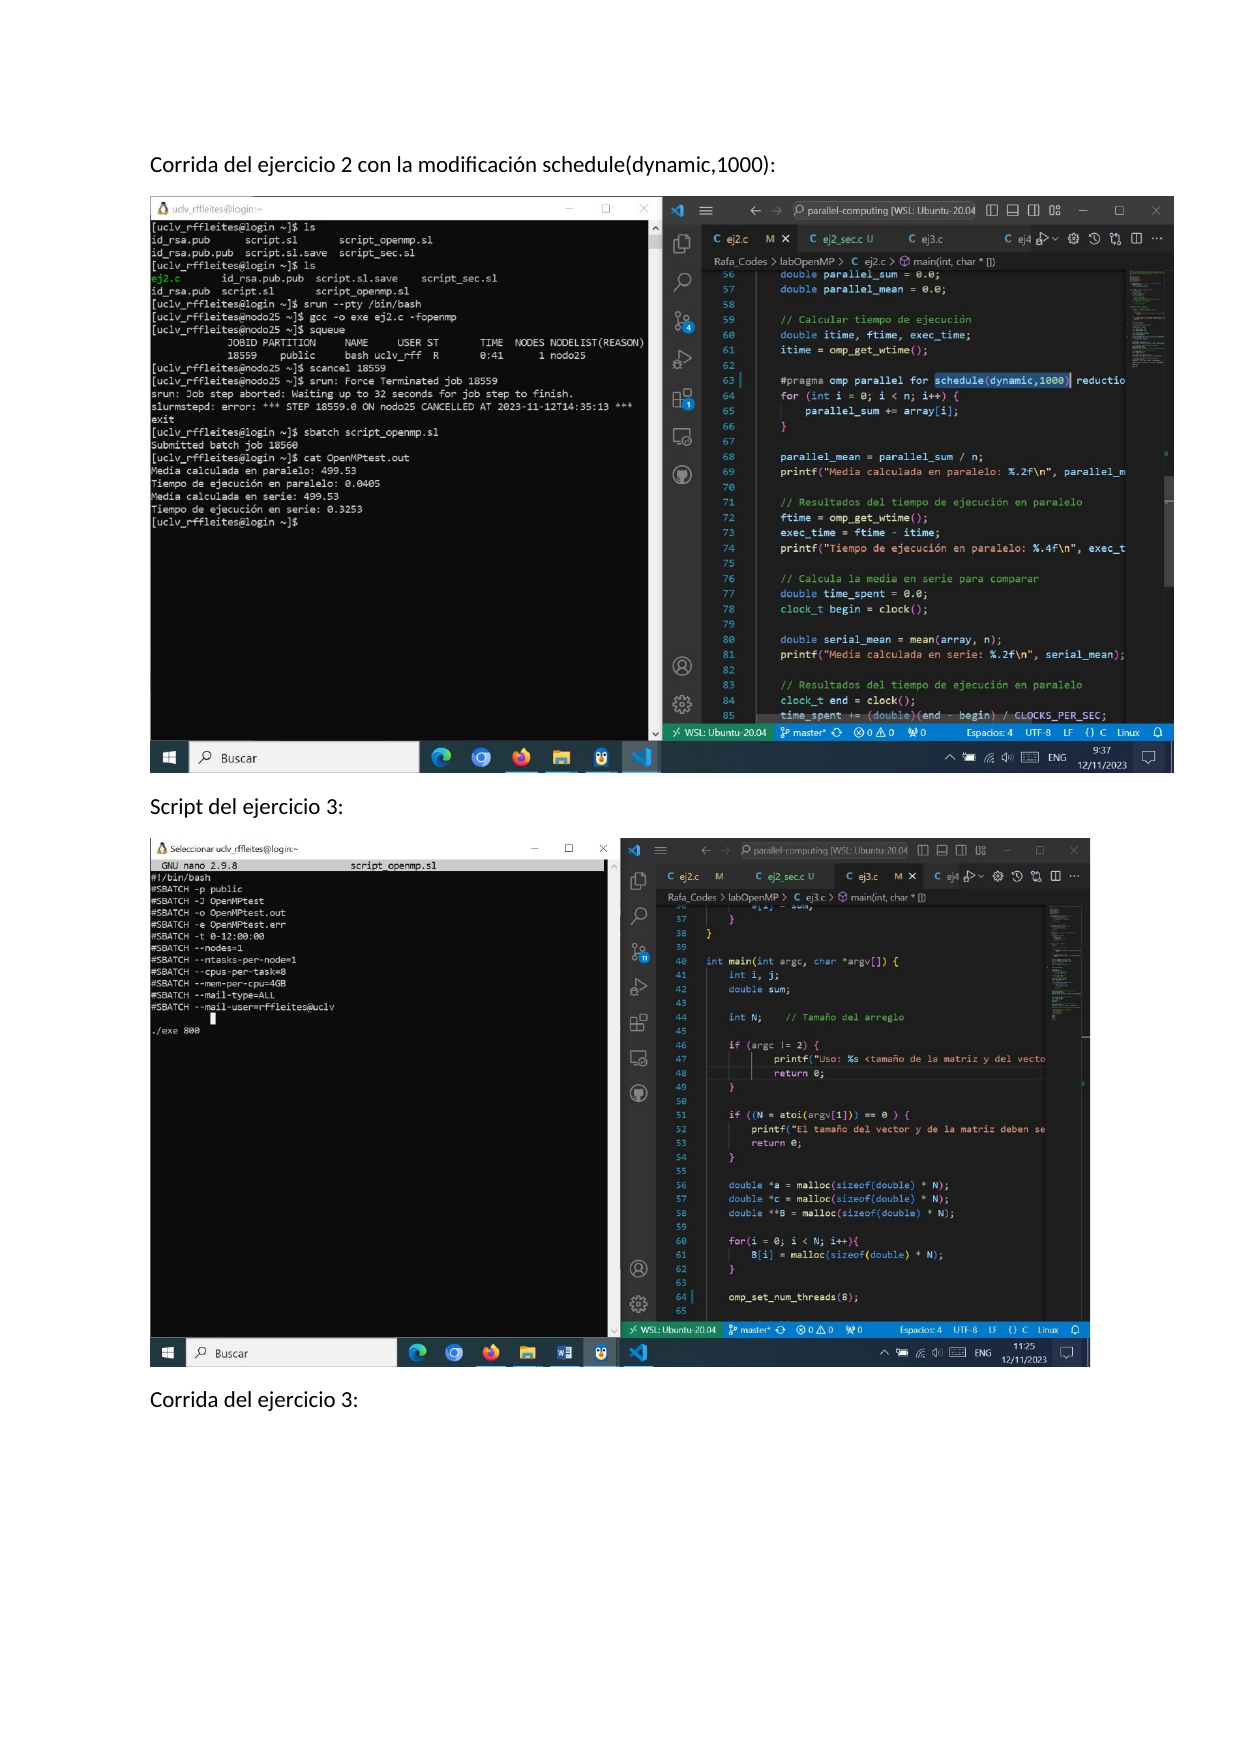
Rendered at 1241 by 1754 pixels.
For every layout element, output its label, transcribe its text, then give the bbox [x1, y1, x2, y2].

text Corrida del ejercicio 3: [150, 1385, 1090, 1413]
text Script del ejercicio 3: [150, 792, 1090, 820]
picture [150, 838, 1091, 1367]
text Corrida del ejercicio 2 con la modificación schedule(dynamic,1000): [150, 150, 1090, 178]
picture [150, 196, 1174, 773]
